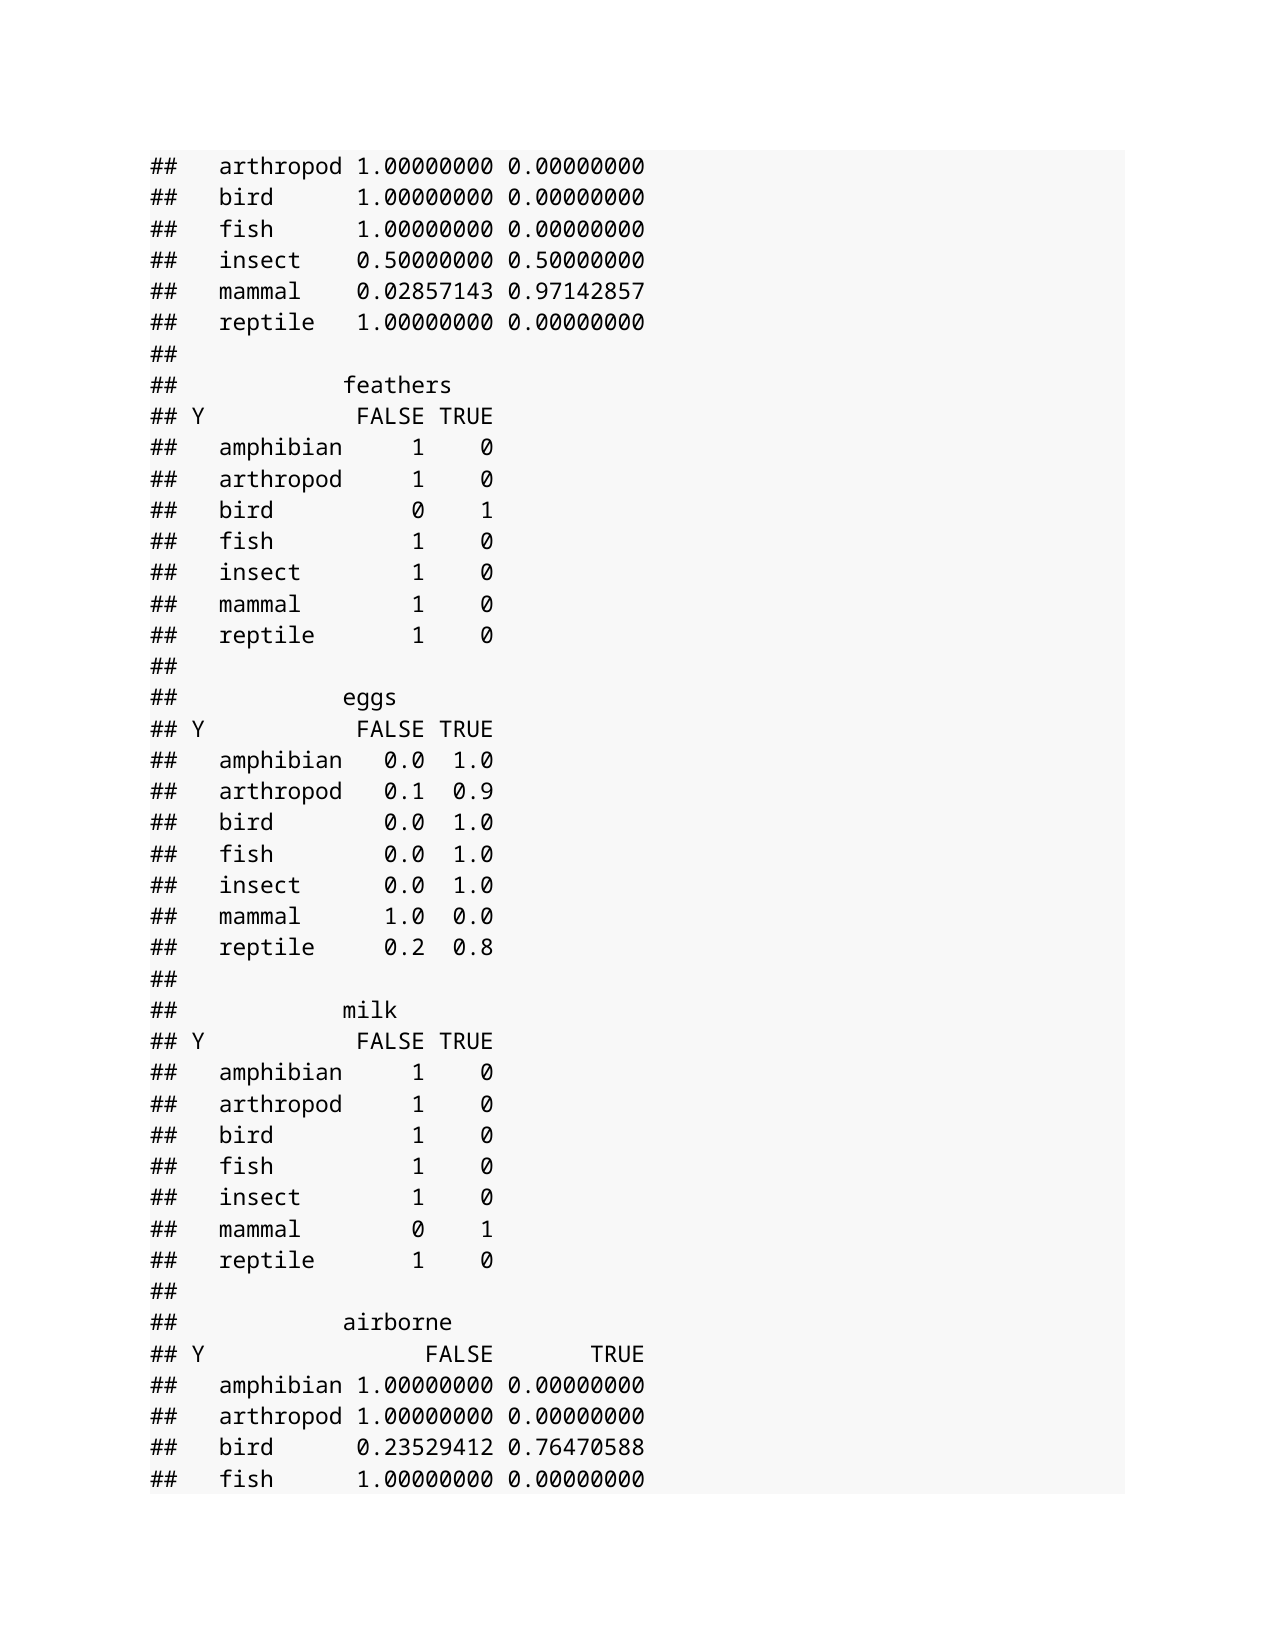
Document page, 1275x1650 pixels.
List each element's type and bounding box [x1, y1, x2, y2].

text [150, 150, 1125, 1494]
